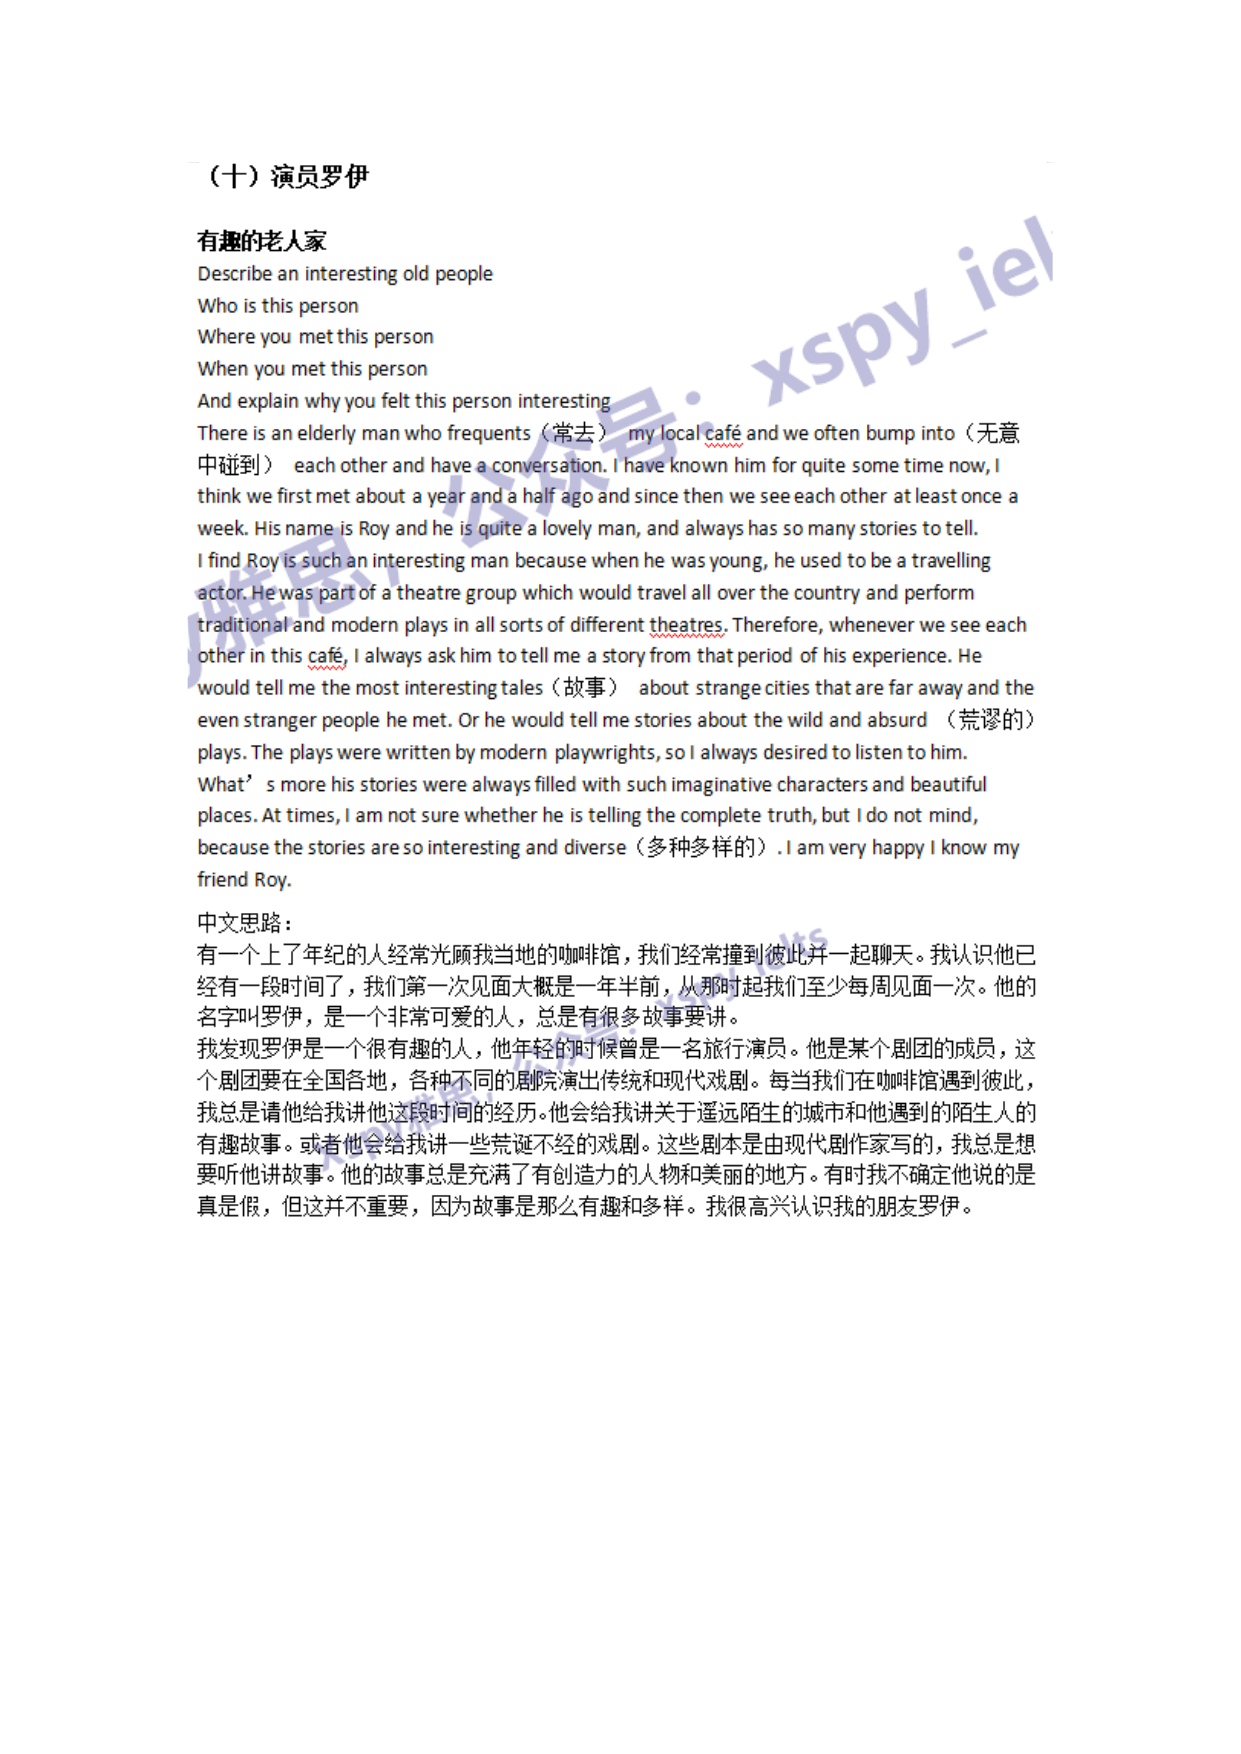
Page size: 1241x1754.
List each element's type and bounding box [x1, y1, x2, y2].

picture [187, 909, 1052, 1247]
picture [187, 162, 1053, 899]
